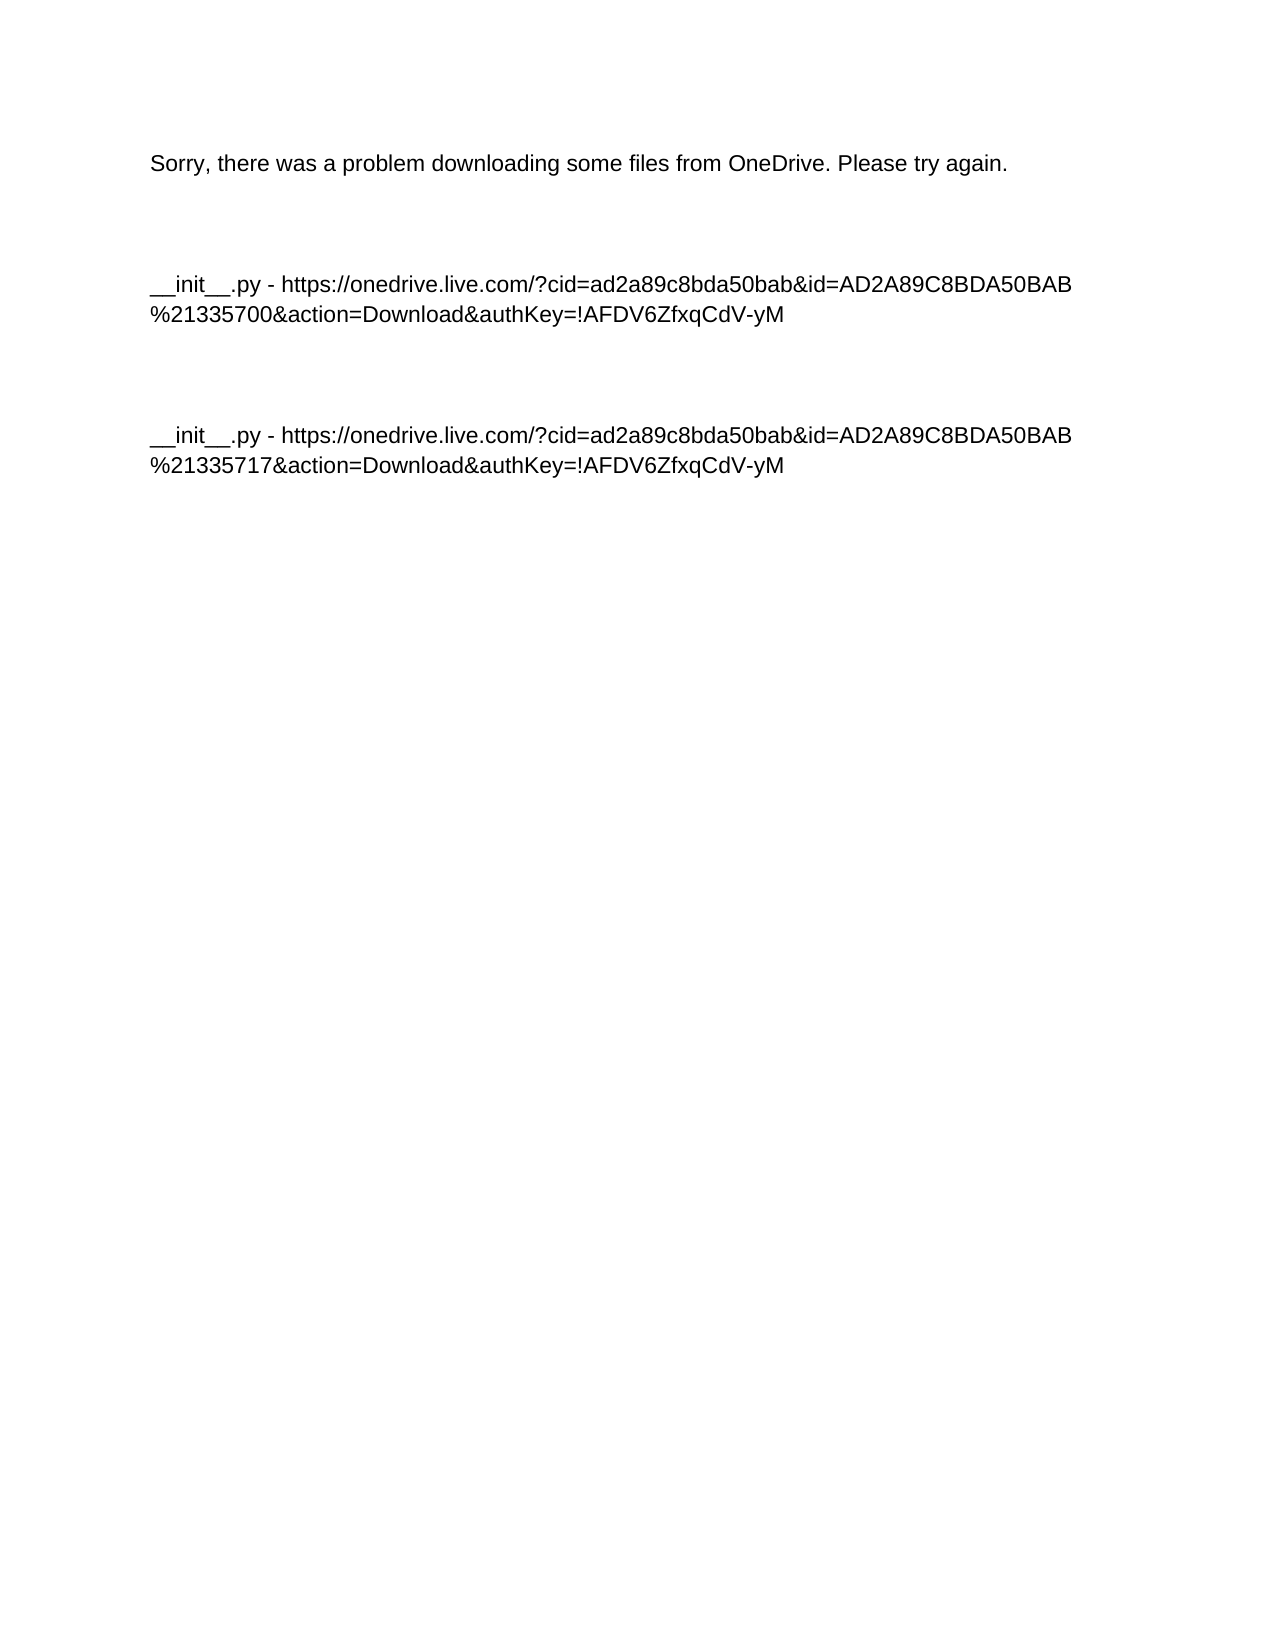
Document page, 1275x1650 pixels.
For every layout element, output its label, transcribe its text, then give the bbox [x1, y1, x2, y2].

text ﻿Sorry, there was a problem downloading some files from OneDrive. Please try again. [150, 150, 1125, 176]
text __init__.py - https://onedrive.live.com/?cid=ad2a89c8bda50bab&id=AD2A89C8BDA50BAB%21335717&action=Download&authKey=!AFDV6ZfxqCdV-yM [150, 422, 1125, 478]
text __init__.py - https://onedrive.live.com/?cid=ad2a89c8bda50bab&id=AD2A89C8BDA50BAB%21335700&action=Download&authKey=!AFDV6ZfxqCdV-yM [150, 271, 1125, 327]
